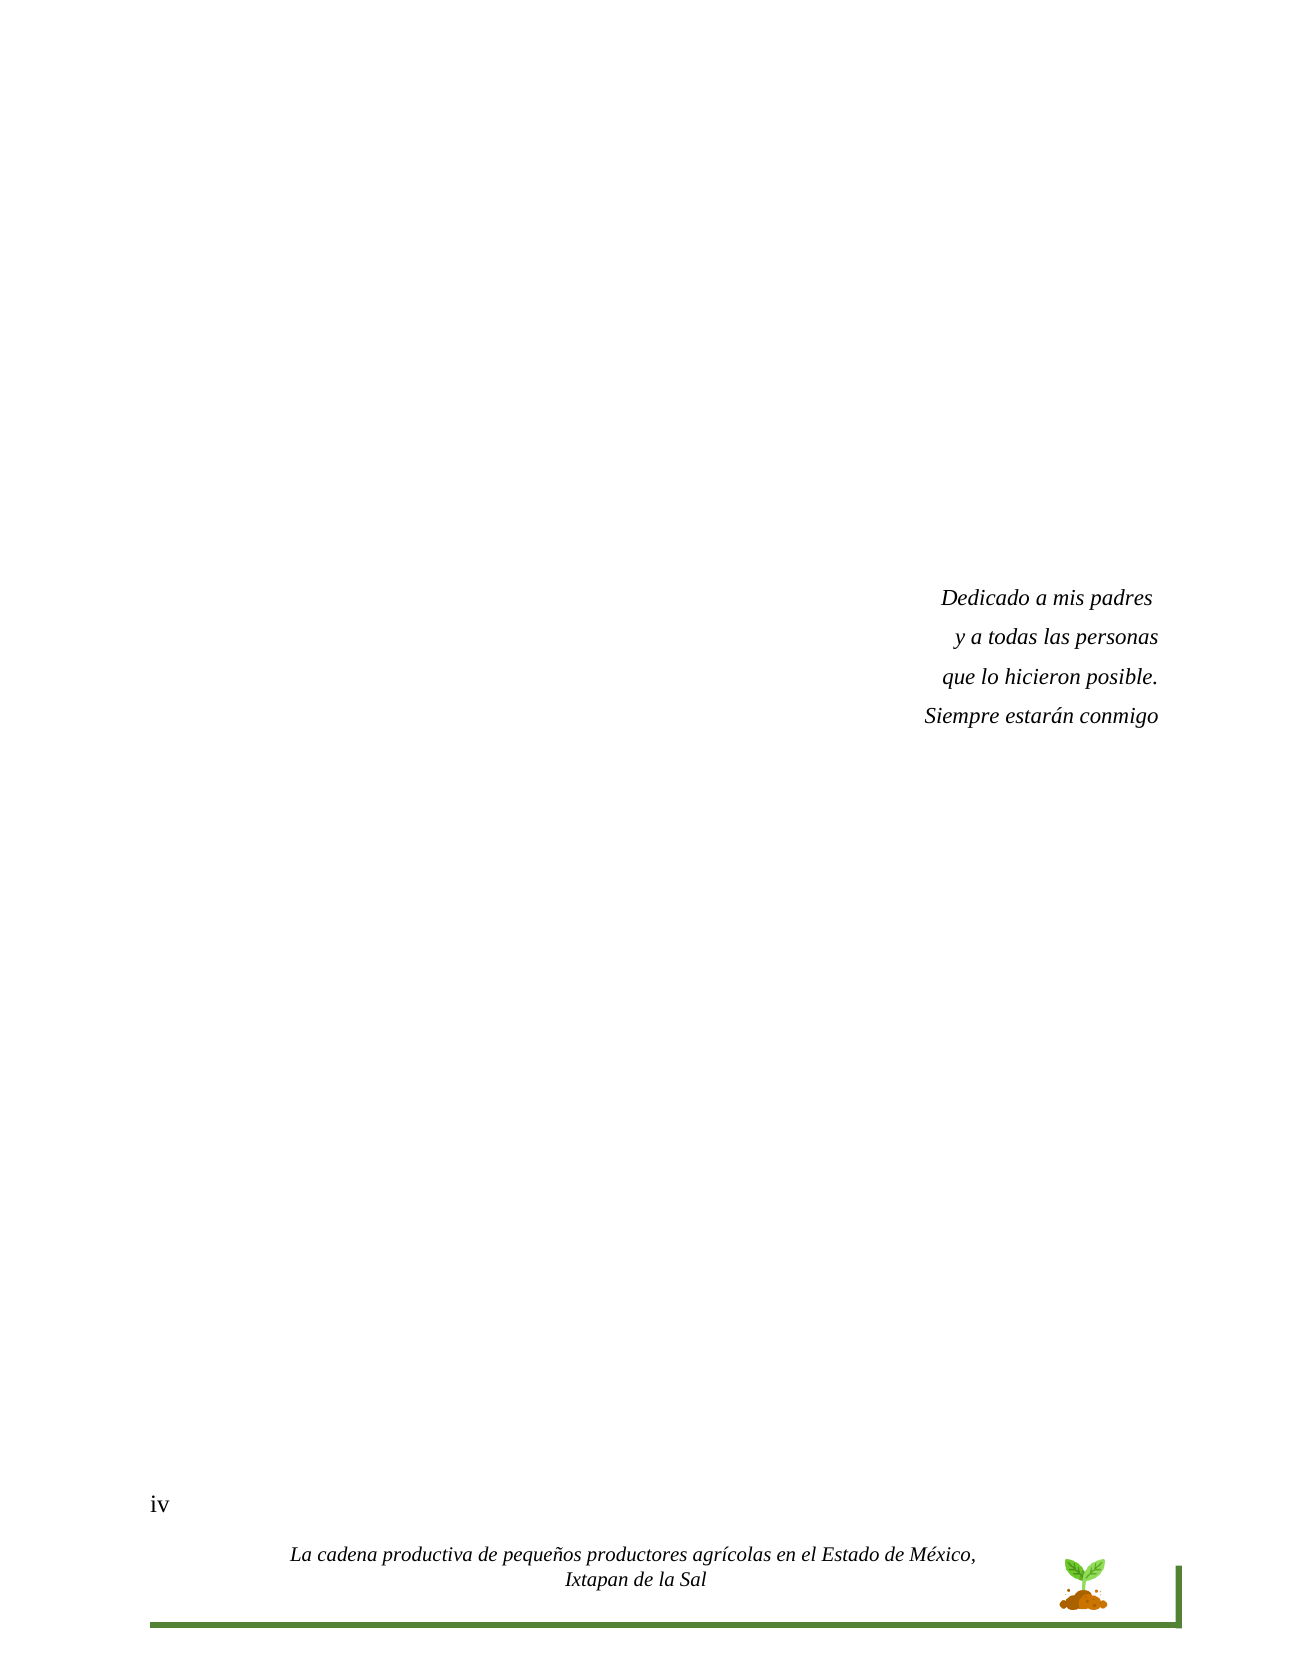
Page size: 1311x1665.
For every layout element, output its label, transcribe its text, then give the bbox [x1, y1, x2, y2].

text Dedicado a mis padres y a todas las personas que lo hicieron posible. Siempre estarán conmigo [150, 584, 1161, 772]
picture [1057, 1559, 1109, 1610]
